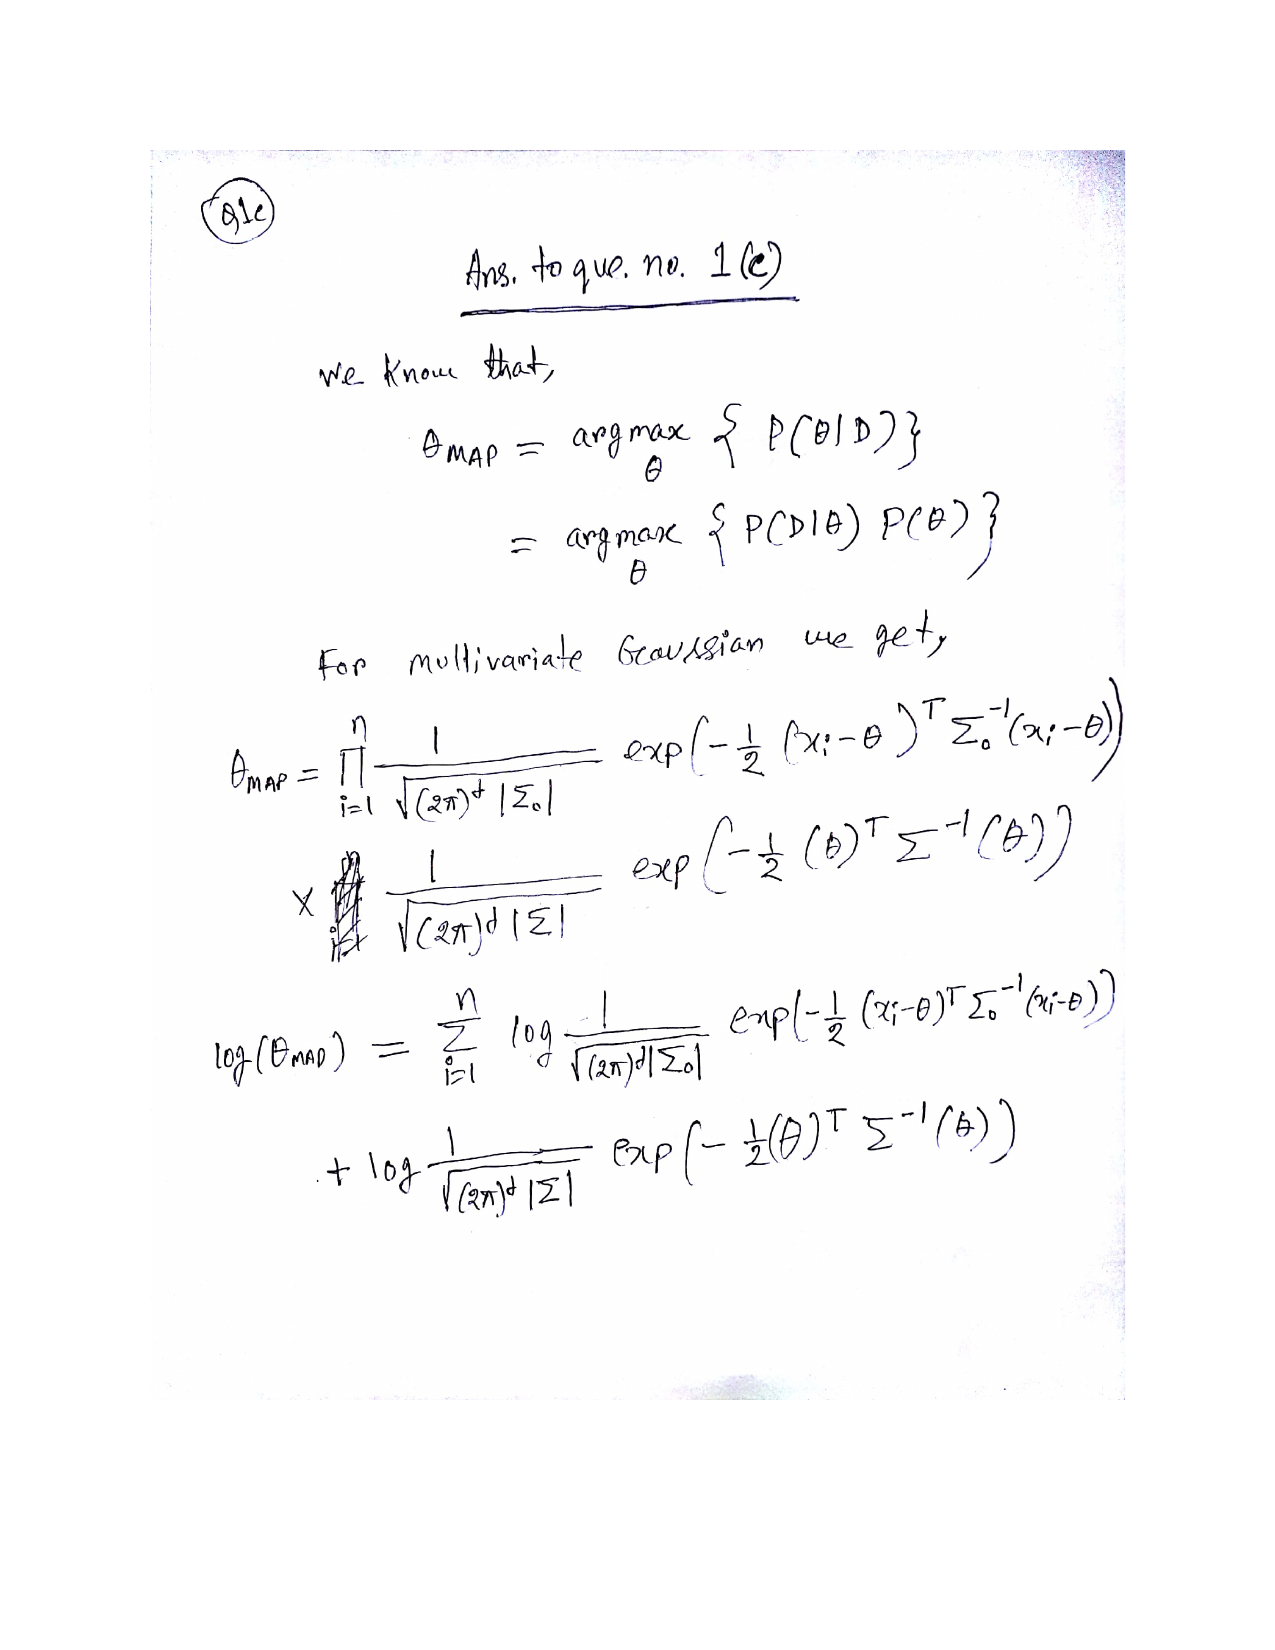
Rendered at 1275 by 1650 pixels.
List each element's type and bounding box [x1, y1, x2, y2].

picture [150, 150, 1125, 1400]
